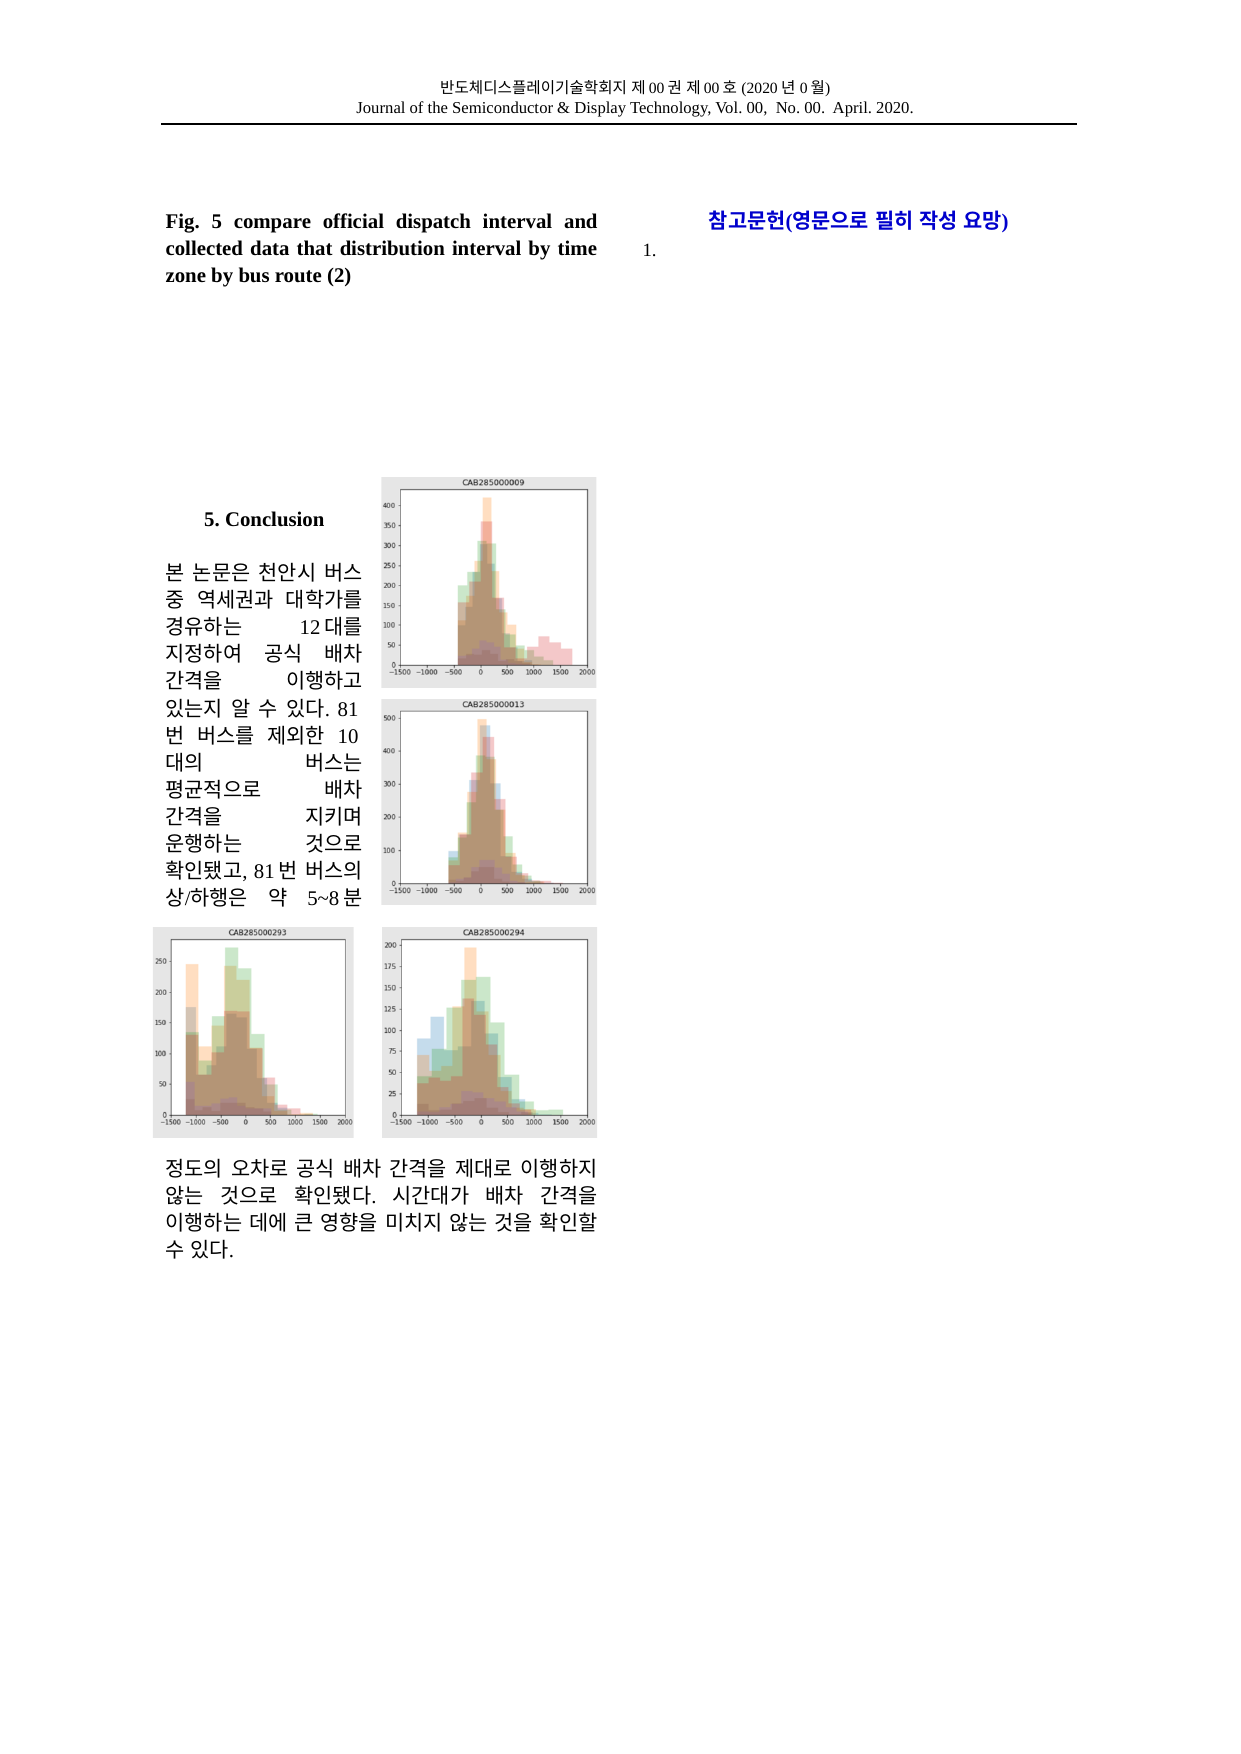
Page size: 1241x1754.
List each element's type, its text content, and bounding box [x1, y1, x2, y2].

picture [380, 927, 597, 1136]
text 참고문헌(영문으로 필히 작성 요망) [642, 207, 1075, 234]
text 1. [642, 234, 1075, 261]
picture [151, 927, 354, 1136]
picture [380, 477, 597, 686]
text 5. Conclusion [165, 505, 380, 532]
picture [379, 699, 597, 904]
text Fig. 5 compare official dispatch interval and collected data that distribution interval by time zone by bus route (2) [165, 207, 598, 288]
